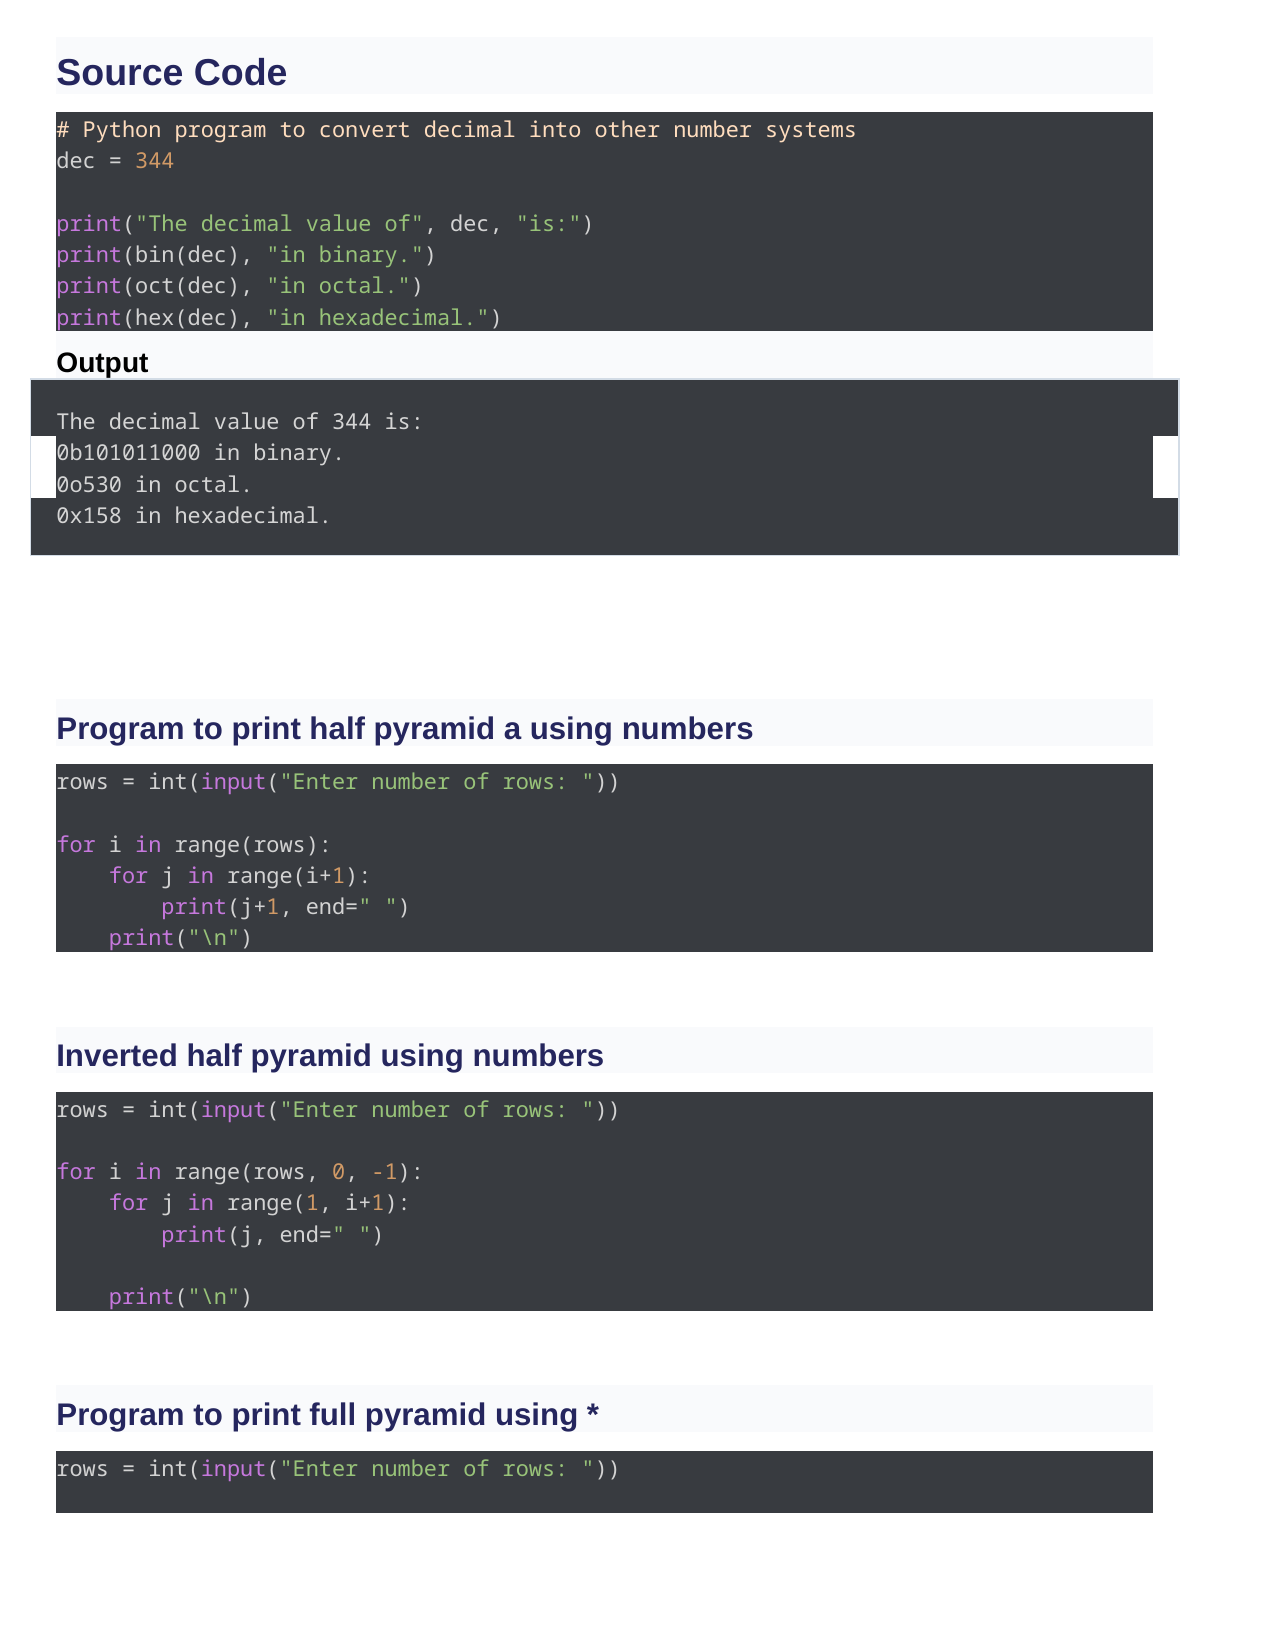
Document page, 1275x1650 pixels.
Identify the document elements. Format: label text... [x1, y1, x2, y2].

text print(bin(dec), "in binary.") [56, 237, 1153, 269]
text dec = 344 [56, 144, 1153, 175]
text rows = int(input("Enter number of rows: ")) [56, 1451, 1153, 1482]
text print(j, end=" ") [56, 1217, 1153, 1248]
text The decimal value of 344 is: [31, 380, 1178, 436]
text 0b101011000 in binary. [56, 436, 1153, 467]
text for j in range(i+1): [56, 858, 1153, 889]
text print("The decimal value of", dec, "is:") [56, 206, 1153, 237]
subtitle Program to print half pyramid a using numbers [56, 699, 1153, 746]
text print("\n") [56, 1280, 1153, 1311]
text print("\n") [56, 921, 1153, 952]
text for j in range(1, i+1): [56, 1186, 1153, 1217]
subtitle Program to print full pyramid using * [56, 1385, 1153, 1432]
text rows = int(input("Enter number of rows: ")) [56, 764, 1153, 796]
text for i in range(rows, 0, -1): [56, 1155, 1153, 1186]
text print(hex(dec), "in hexadecimal.") [56, 300, 1153, 331]
text 0x158 in hexadecimal. [31, 472, 1178, 555]
subtitle Source Code [56, 37, 1153, 94]
subtitle Inverted half pyramid using numbers [56, 1027, 1153, 1073]
text for i in range(rows): [56, 827, 1153, 858]
text # Python program to convert decimal into other number systems [56, 112, 1153, 144]
text print(j+1, end=" ") [56, 889, 1153, 921]
text Output [56, 331, 1153, 378]
text rows = int(input("Enter number of rows: ")) [56, 1092, 1153, 1123]
text print(oct(dec), "in octal.") [56, 269, 1153, 300]
